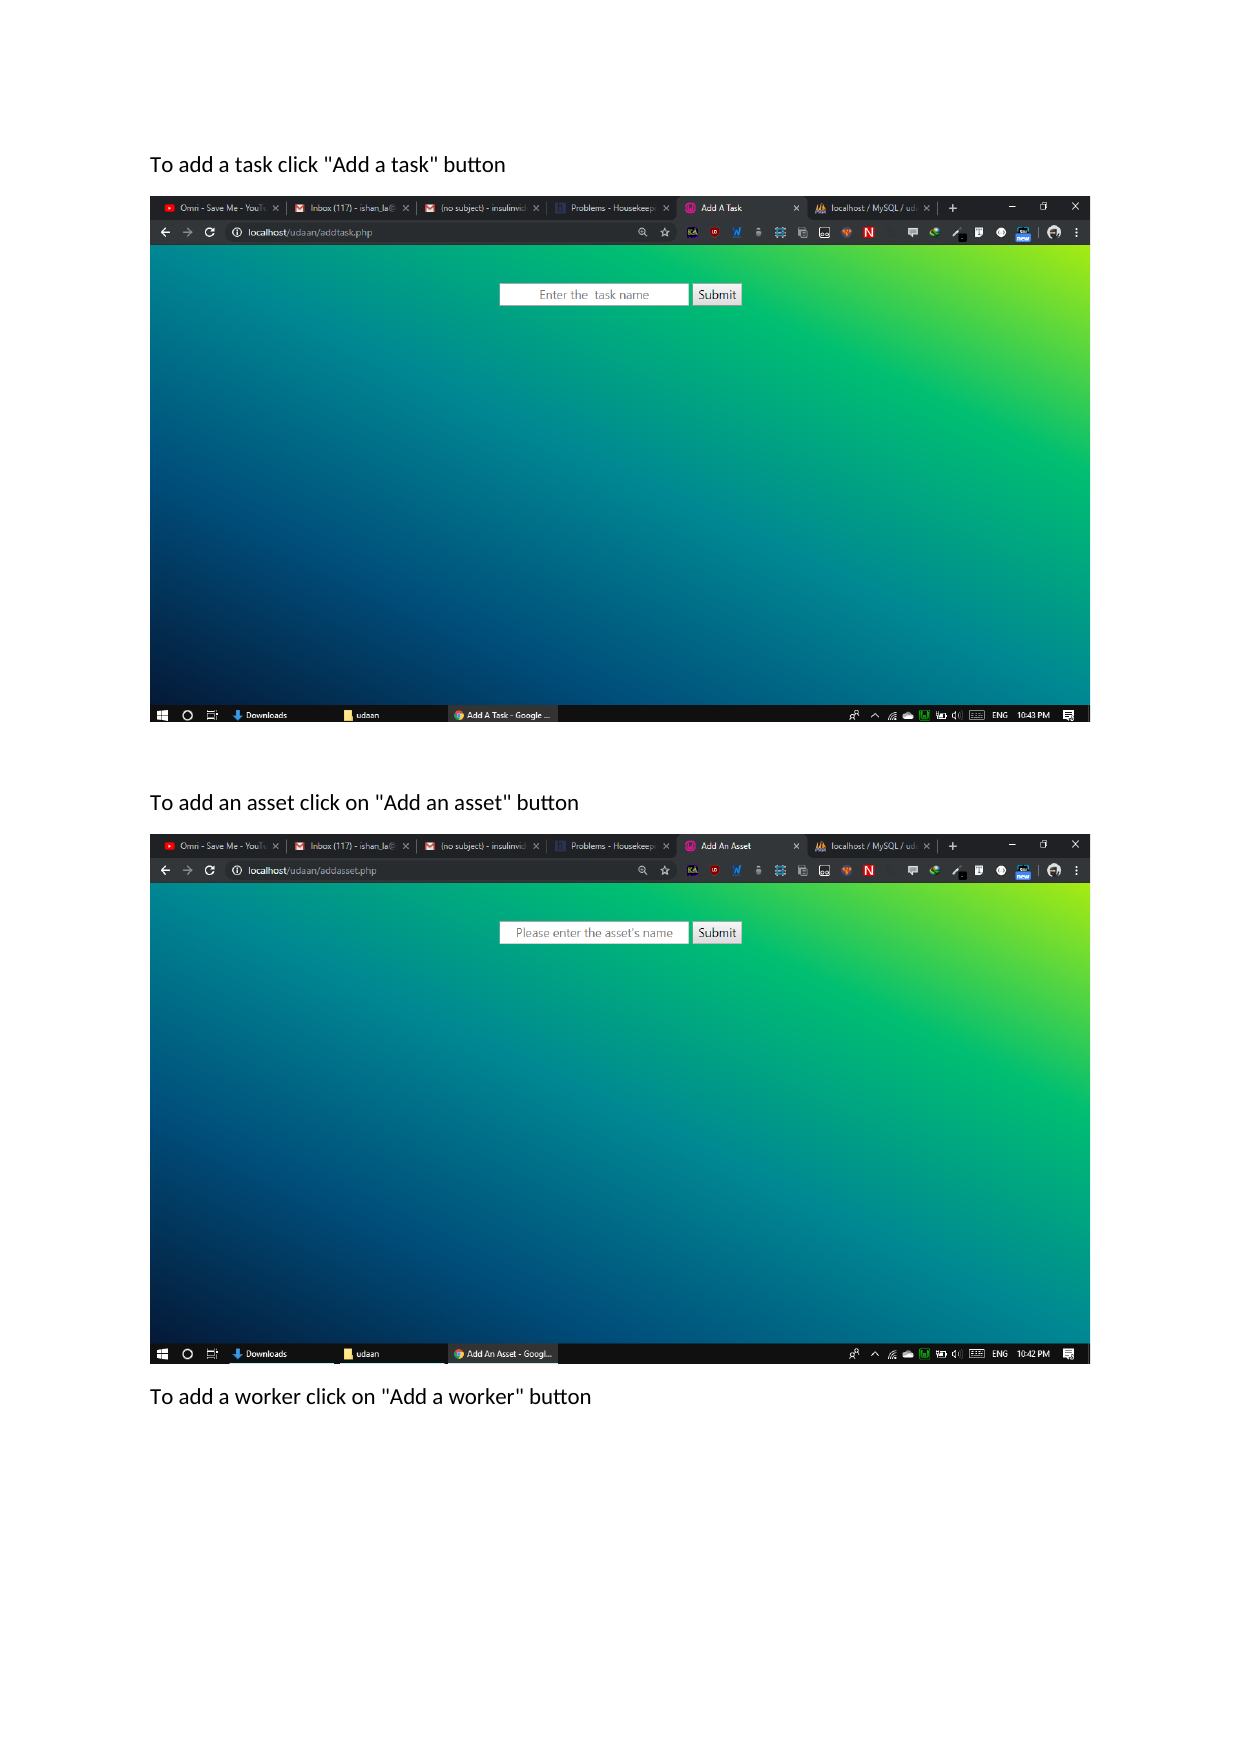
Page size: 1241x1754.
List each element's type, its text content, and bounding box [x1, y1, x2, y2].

text To add a task click "Add a task" button [150, 150, 1090, 178]
picture [150, 834, 1091, 1364]
picture [150, 196, 1091, 722]
text To add a worker click on "Add a worker" button [150, 1382, 1090, 1410]
text To add an asset click on "Add an asset" button [150, 788, 1090, 816]
